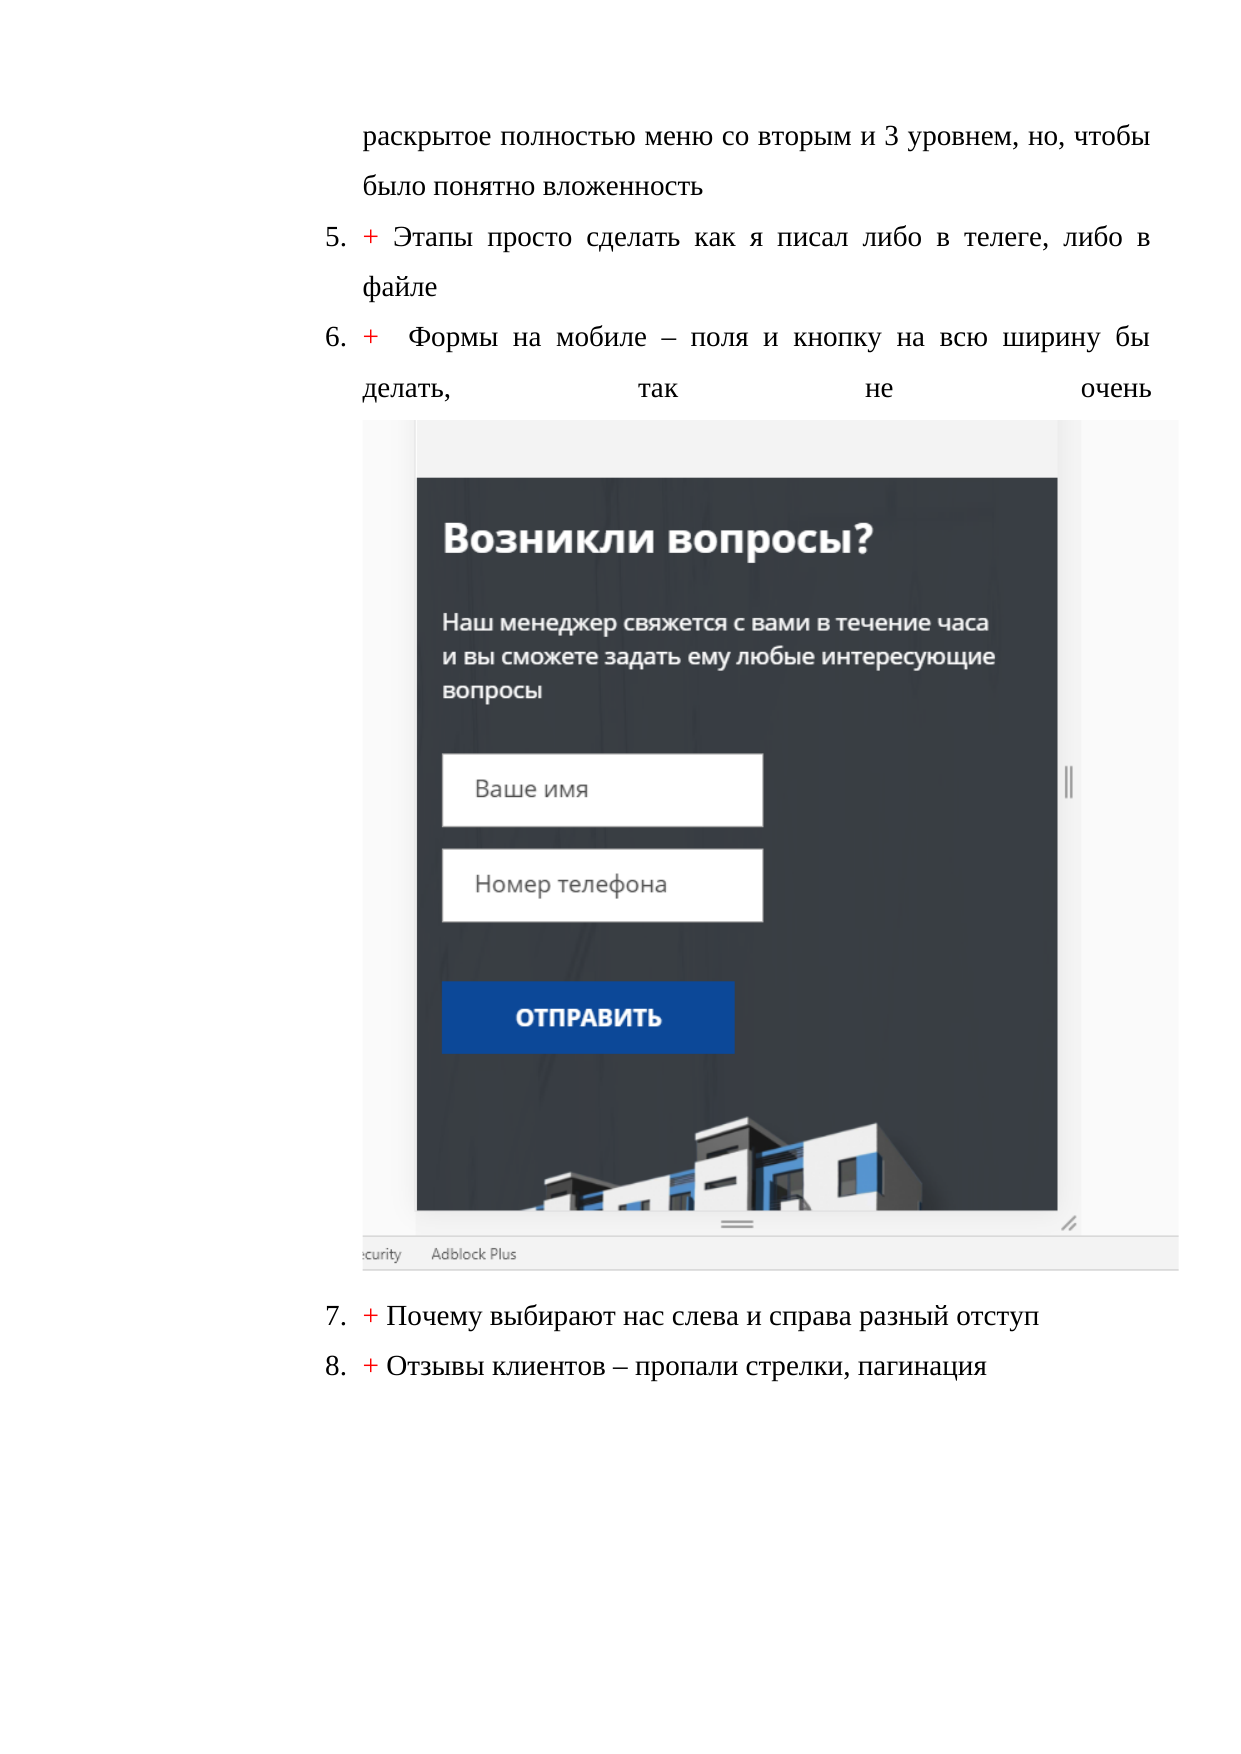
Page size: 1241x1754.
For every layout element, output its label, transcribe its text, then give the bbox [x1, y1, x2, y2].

list + Почему выбирают нас слева и справа разный отступ [325, 1298, 1152, 1332]
list + Этапы просто сделать как я писал либо в телеге, либо в файле [325, 219, 1152, 303]
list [325, 118, 1152, 202]
list + Отзывы клиентов – пропали стрелки, пагинация [325, 1348, 1152, 1382]
picture [362, 420, 1179, 1282]
